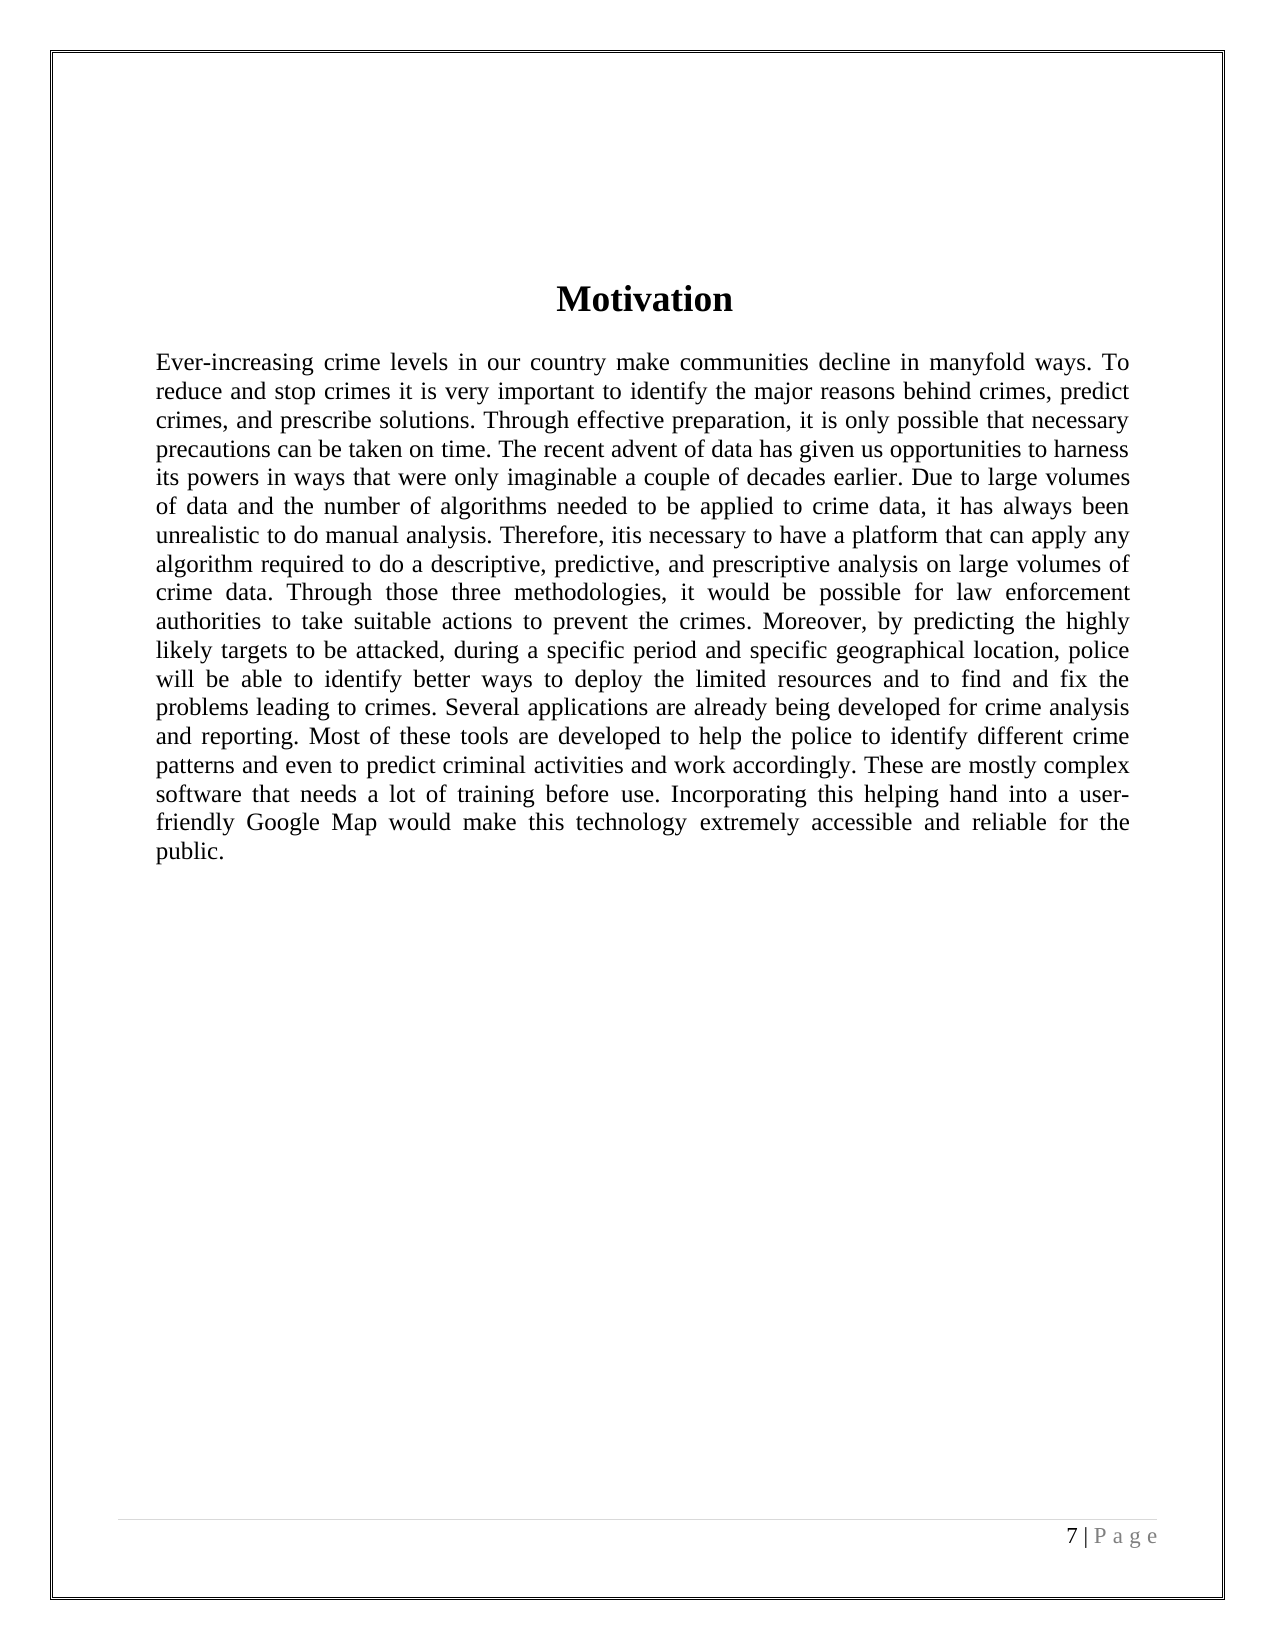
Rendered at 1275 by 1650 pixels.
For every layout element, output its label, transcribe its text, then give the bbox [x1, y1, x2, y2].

subtitle Motivation [221, 276, 1157, 320]
text Ever-increasing crime levels in our country make communities decline in manyfold ways. To reduce and stop crimes it is very important to identify the major reasons behind crimes, predict crimes, and prescribe solutions. Through effective preparation, it is only possible that necessary precautions can be taken on time. The recent advent of data has given us opportunities to harness its powers in ways that were only imaginable a couple of decades earlier. Due to large volumes of data and the number of algorithms needed to be applied to crime data, it has always been unrealistic to do manual analysis. Therefore, itis necessary to have a platform that can apply any algorithm required to do a descriptive, predictive, and prescriptive analysis on large volumes of crime data. Through those three methodologies, it would be possible for law enforcement authorities to take suitable actions to prevent the crimes. Moreover, by predicting the highly likely targets to be attacked, during a specific period and specific geographical location, police will be able to identify better ways to deploy the limited resources and to find and fix the problems leading to crimes. Several applications are already being developed for crime analysis and reporting. Most of these tools are developed to help the police to identify different crime patterns and even to predict criminal activities and work accordingly. These are mostly complex software that needs a lot of training before use. Incorporating this helping hand into a user-friendly Google Map would make this technology extremely accessible and reliable for the public. [156, 347, 1130, 865]
